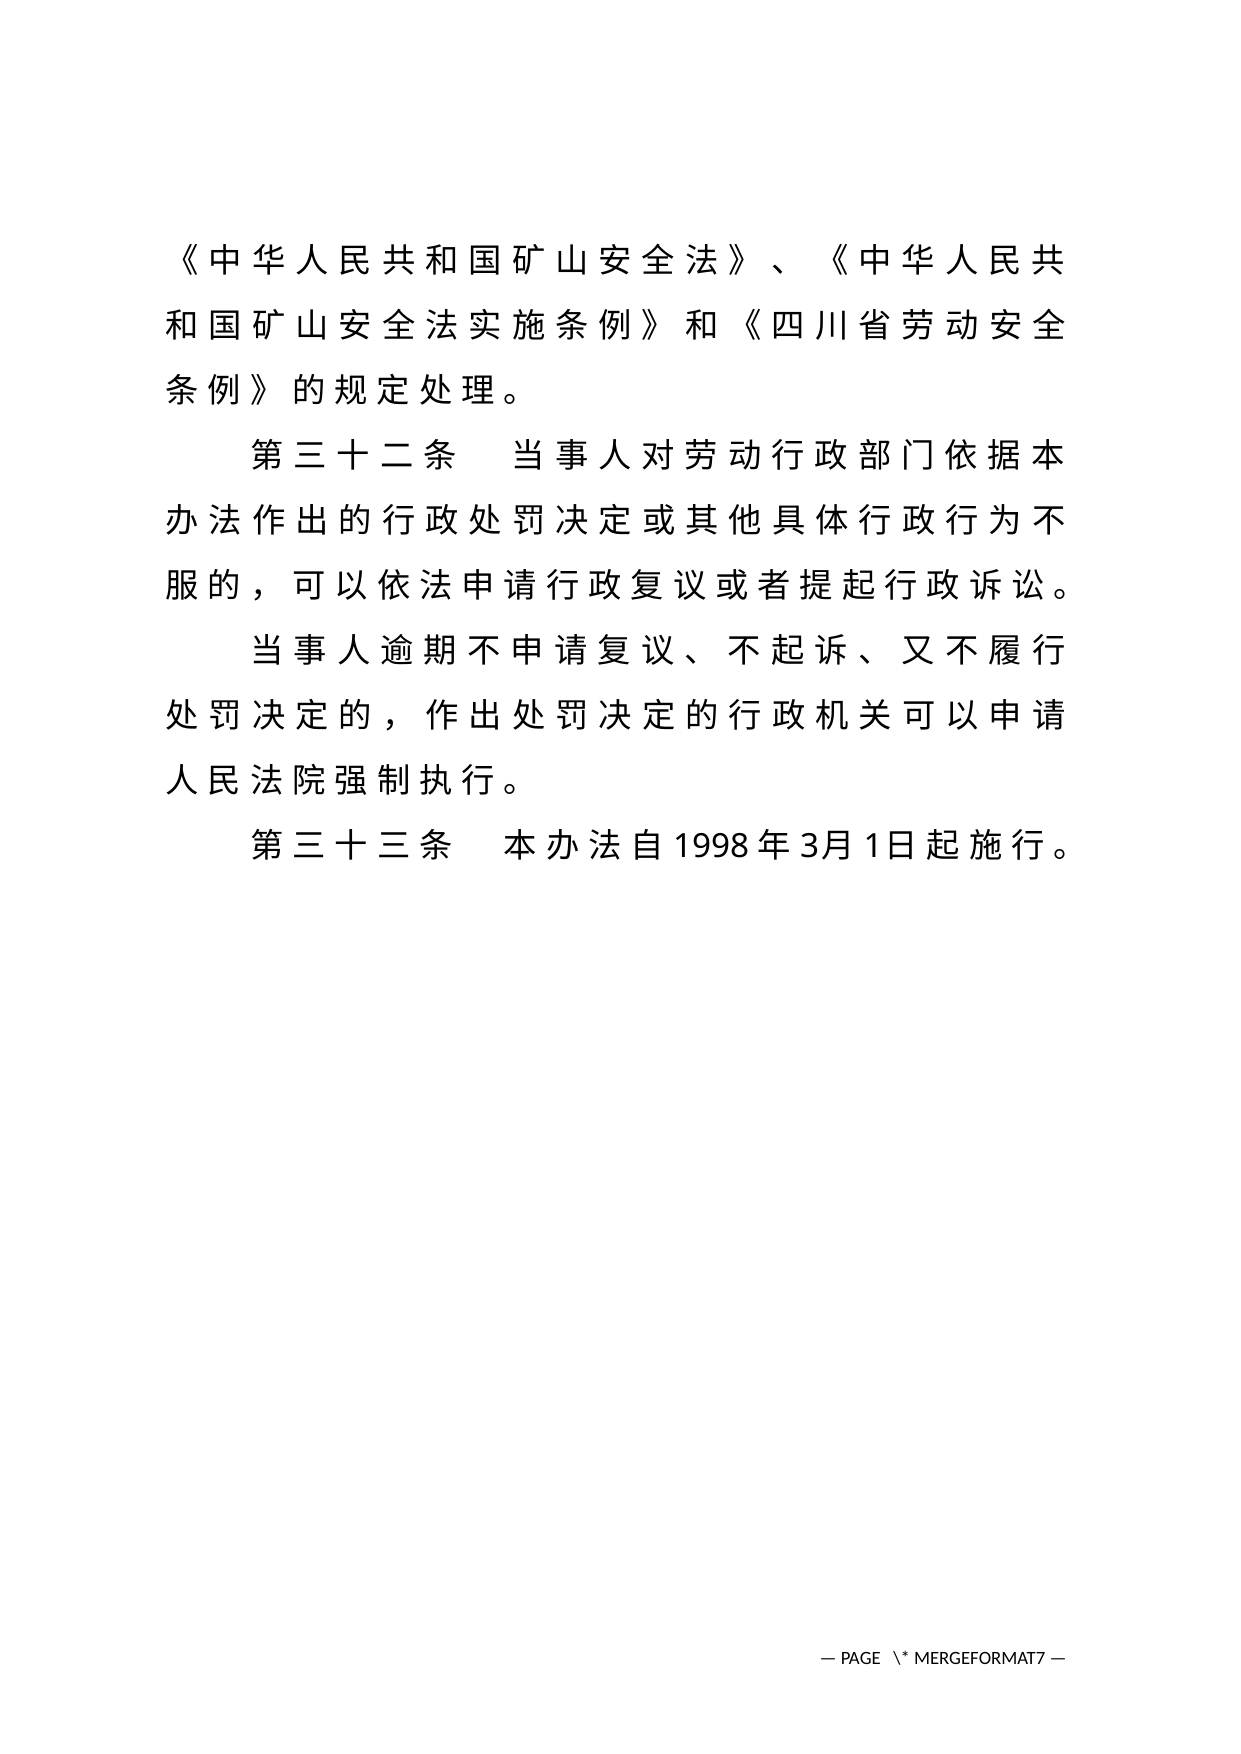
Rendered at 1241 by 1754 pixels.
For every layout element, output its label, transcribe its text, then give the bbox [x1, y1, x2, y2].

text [165, 226, 1075, 421]
text 第三十三条 本办法自1998年3月1日起施行。 [165, 811, 1075, 876]
text 当事人逾期不申请复议、不起诉、又不履行处罚决定的，作出处罚决定的行政机关可以申请人民法院强制执行。 [165, 616, 1075, 811]
text 第三十二条 当事人对劳动行政部门依据本办法作出的行政处罚决定或其他具体行政行为不服的，可以依法申请行政复议或者提起行政诉讼。 [165, 421, 1075, 616]
